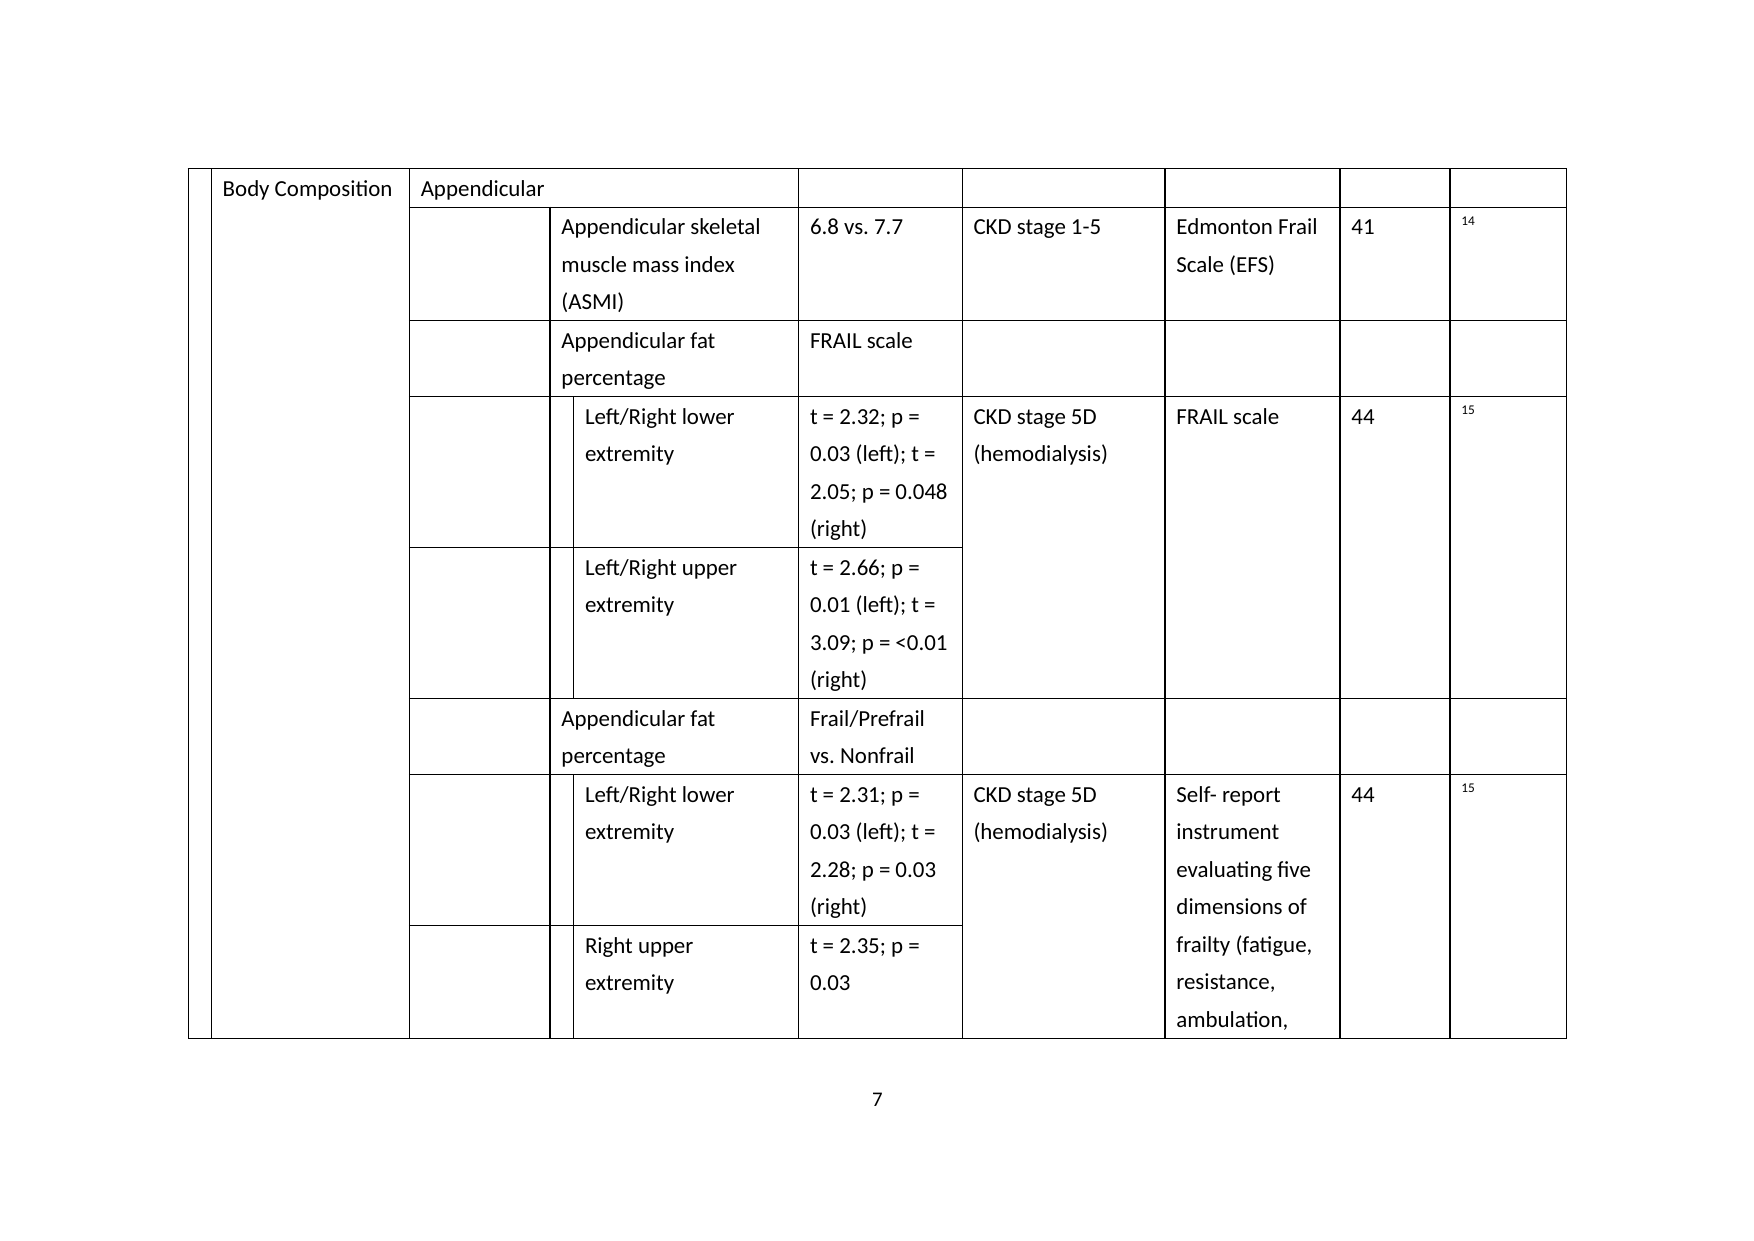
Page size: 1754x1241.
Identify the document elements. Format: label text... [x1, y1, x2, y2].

table_cell [189, 169, 211, 1038]
table_cell [1166, 699, 1339, 774]
table_cell Appendicular fat percentage [551, 699, 798, 774]
table_cell 14 [1451, 208, 1566, 320]
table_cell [574, 926, 798, 1038]
table_cell [410, 775, 549, 925]
table_cell [410, 208, 549, 320]
table_cell [1341, 321, 1449, 396]
table_cell [410, 548, 549, 698]
table_cell Appendicular fat percentage [551, 321, 798, 396]
table_cell CKD stage 5D (hemodialysis) [963, 775, 1164, 1038]
table_cell 15 [1451, 775, 1566, 1038]
table_cell FRAIL scale [1166, 397, 1339, 698]
table_cell [963, 321, 1164, 396]
table_cell [410, 321, 549, 396]
table_cell Left/Right upper extremity [574, 548, 798, 698]
table_cell [963, 699, 1164, 774]
table_cell [410, 397, 549, 547]
table_cell Edmonton Frail Scale (EFS) [1166, 208, 1339, 320]
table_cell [1166, 775, 1339, 1038]
table_cell [551, 775, 573, 925]
table_cell Appendicular skeletal muscle mass index (ASMI) [551, 208, 798, 320]
table_cell [1166, 321, 1339, 396]
table_cell Left/Right lower extremity [574, 775, 798, 925]
table_cell t = 2.35; p = 0.03 [799, 926, 962, 1038]
table_cell CKD stage 5D (hemodialysis) [963, 397, 1164, 698]
table_cell 44 [1341, 397, 1449, 698]
table_cell [1451, 321, 1566, 396]
table_cell [1166, 169, 1339, 207]
table_cell Left/Right lower extremity [574, 397, 798, 547]
table_cell [551, 397, 573, 547]
table_cell [1451, 699, 1566, 774]
table_cell t = 2.66; p = 0.01 (left); t = 3.09; p = <0.01 (right) [799, 548, 962, 698]
table_cell [1341, 169, 1449, 207]
table_cell [551, 548, 573, 698]
table_cell t = 2.31; p = 0.03 (left); t = 2.28; p = 0.03 (right) [799, 775, 962, 925]
table_cell 15 [1451, 397, 1566, 698]
table_cell 6.8 vs. 7.7 [799, 208, 962, 320]
table_cell [551, 926, 573, 1038]
table_cell [410, 699, 549, 774]
table_cell Appendicular [410, 169, 798, 207]
table_cell CKD stage 1-5 [963, 208, 1164, 320]
table_cell [963, 169, 1164, 207]
table_cell 44 [1341, 775, 1449, 1038]
table_cell FRAIL scale [799, 321, 962, 396]
table_cell 41 [1341, 208, 1449, 320]
table_cell [410, 926, 549, 1038]
table_cell [1451, 169, 1566, 207]
table_cell Body Composition [212, 169, 409, 1038]
table_cell [799, 169, 962, 207]
table_cell Frail/Prefrail vs. Nonfrail [799, 699, 962, 774]
table_cell [1341, 699, 1449, 774]
table_cell t = 2.32; p = 0.03 (left); t = 2.05; p = 0.048 (right) [799, 397, 962, 547]
